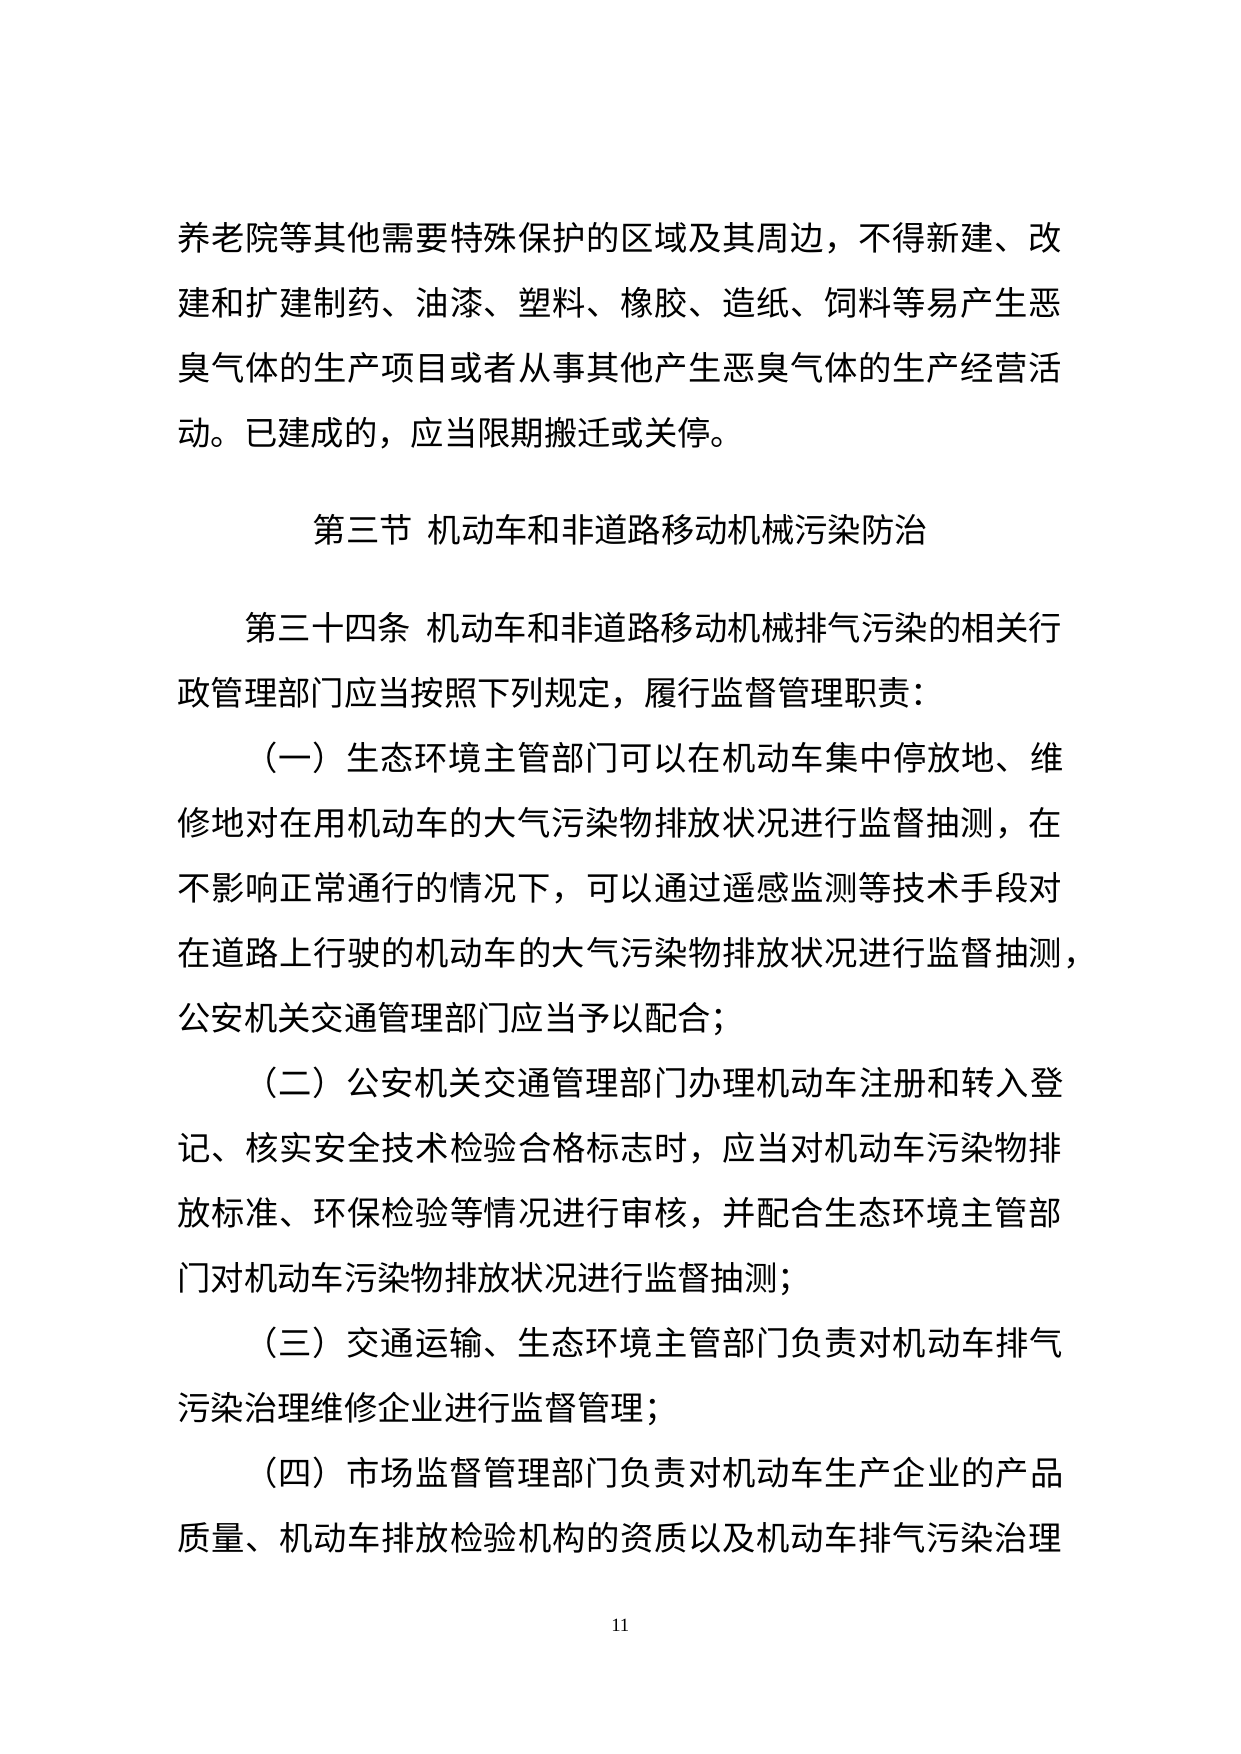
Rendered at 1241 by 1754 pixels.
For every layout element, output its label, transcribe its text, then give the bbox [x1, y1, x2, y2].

text （一）生态环境主管部门可以在机动车集中停放地、维修地对在用机动车的大气污染物排放状况进行监督抽测，在不影响正常通行的情况下，可以通过遥感监测等技术手段对在道路上行驶的机动车的大气污染物排放状况进行监督抽测，公安机关交通管理部门应当予以配合； [177, 723, 1063, 1048]
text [177, 1438, 1063, 1568]
text （二）公安机关交通管理部门办理机动车注册和转入登记、核实安全技术检验合格标志时，应当对机动车污染物排放标准、环保检验等情况进行审核，并配合生态环境主管部门对机动车污染物排放状况进行监督抽测； [177, 1048, 1063, 1308]
text （三）交通运输、生态环境主管部门负责对机动车排气污染治理维修企业进行监督管理； [177, 1308, 1063, 1438]
text 第三十四条 机动车和非道路移动机械排气污染的相关行政管理部门应当按照下列规定，履行监督管理职责： [177, 593, 1063, 723]
text 第三节 机动车和非道路移动机械污染防治 [177, 496, 1063, 561]
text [177, 203, 1063, 463]
